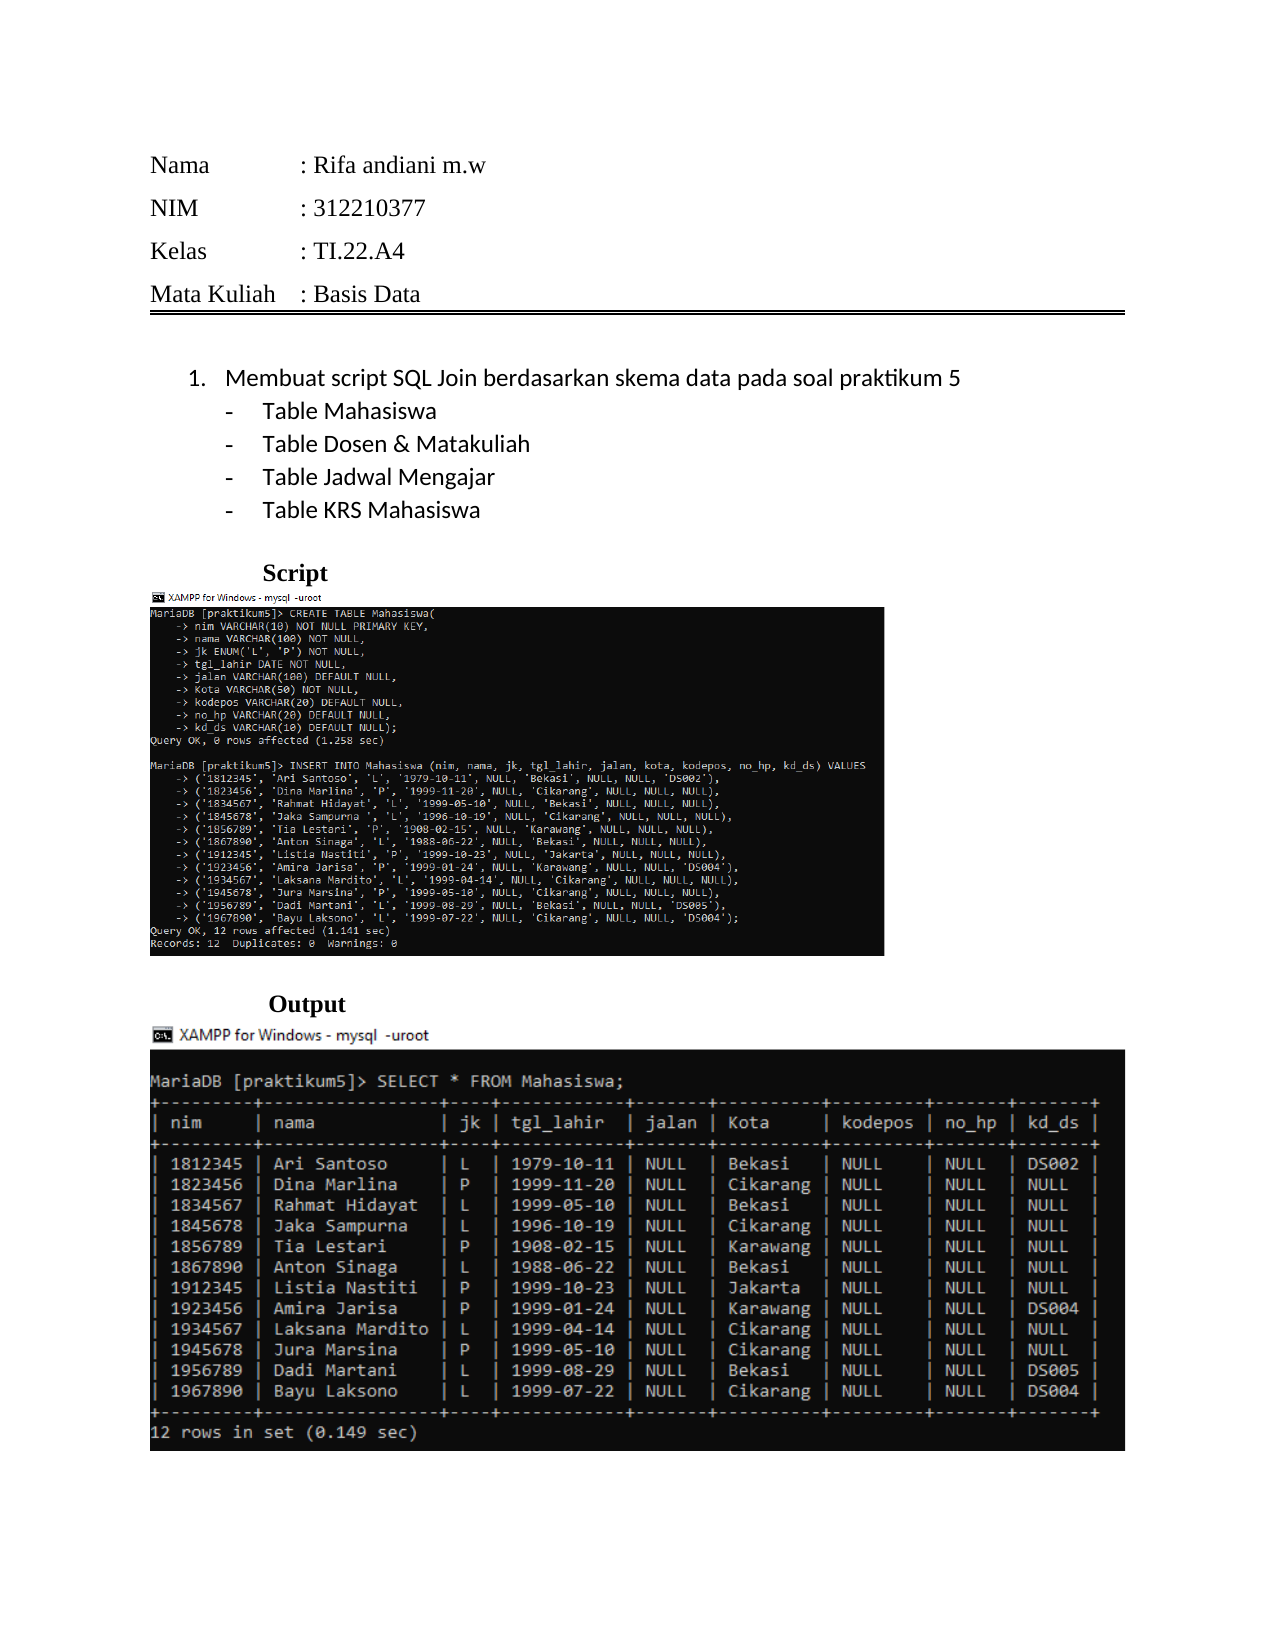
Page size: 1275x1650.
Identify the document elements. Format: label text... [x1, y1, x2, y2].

picture [150, 588, 885, 956]
list Membuat script SQL Join berdasarkan skema data pada soal praktikum 5 [187, 362, 1125, 393]
text Mata Kuliah : Basis Data [150, 279, 1125, 310]
list Script [262, 558, 1125, 587]
list Table KRS Mahasiswa [225, 494, 1125, 524]
text NIM : 312210377 [150, 193, 1125, 222]
list Table Dosen & Matakuliah [225, 428, 1125, 458]
text Nama : Rifa andiani m.w [150, 150, 1125, 179]
list Table Jadwal Mengajar [225, 461, 1125, 491]
list Table Mahasiswa [225, 395, 1125, 426]
text Output [150, 989, 1125, 1018]
picture [150, 1020, 1125, 1451]
text Kelas : TI.22.A4 [150, 236, 1125, 265]
